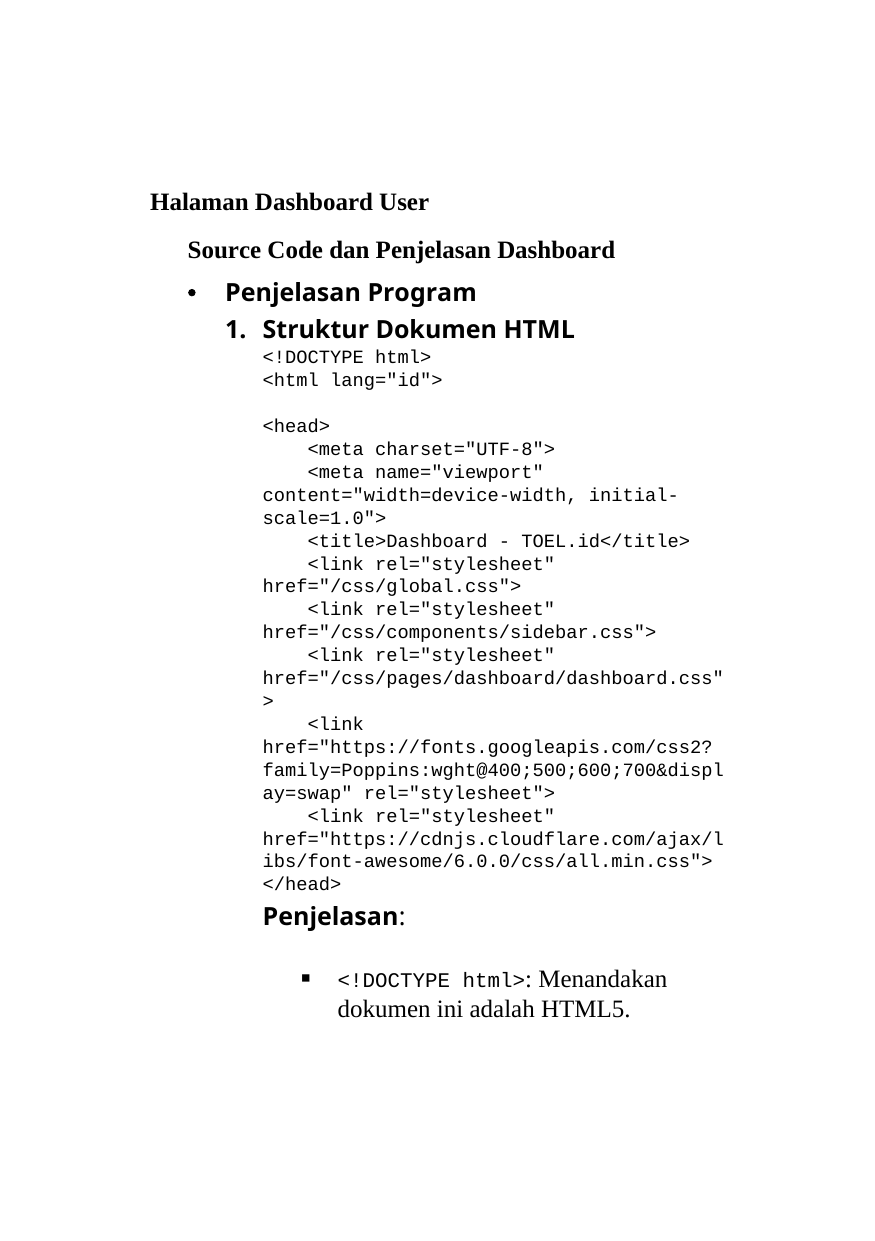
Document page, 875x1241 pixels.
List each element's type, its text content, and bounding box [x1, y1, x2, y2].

list Penjelasan Program [187, 274, 724, 309]
list Struktur Dokumen HTML [225, 311, 724, 345]
list Penjelasan: [262, 898, 724, 932]
list <link rel="stylesheet" href="/css/pages/dashboard/dashboard.css"> [262, 646, 724, 713]
list <link href="https://fonts.googleapis.com/css2?family=Poppins:wght@400;500;600;700&display=swap" rel="stylesheet"> [262, 715, 724, 805]
list <!DOCTYPE html>: Menandakan dokumen ini adalah HTML5. [300, 964, 724, 1022]
list </head> [262, 875, 724, 896]
list <title>Dashboard - TOEL.id</title> [262, 531, 724, 553]
subtitle Source Code dan Penjelasan Dashboard [187, 235, 724, 264]
list <link rel="stylesheet" href="https://cdnjs.cloudflare.com/ajax/libs/font-awesome/6.0.0/css/all.min.css"> [262, 806, 724, 873]
list <link rel="stylesheet" href="/css/components/sidebar.css"> [262, 600, 724, 644]
list <!DOCTYPE html> [262, 348, 724, 369]
list <head> [262, 417, 724, 438]
list <meta name="viewport" content="width=device-width, initial-scale=1.0"> [262, 463, 724, 530]
list <html lang="id"> [262, 371, 724, 392]
list <meta charset="UTF-8"> [262, 440, 724, 461]
subtitle Halaman Dashboard User [150, 187, 724, 216]
list <link rel="stylesheet" href="/css/global.css"> [262, 554, 724, 598]
